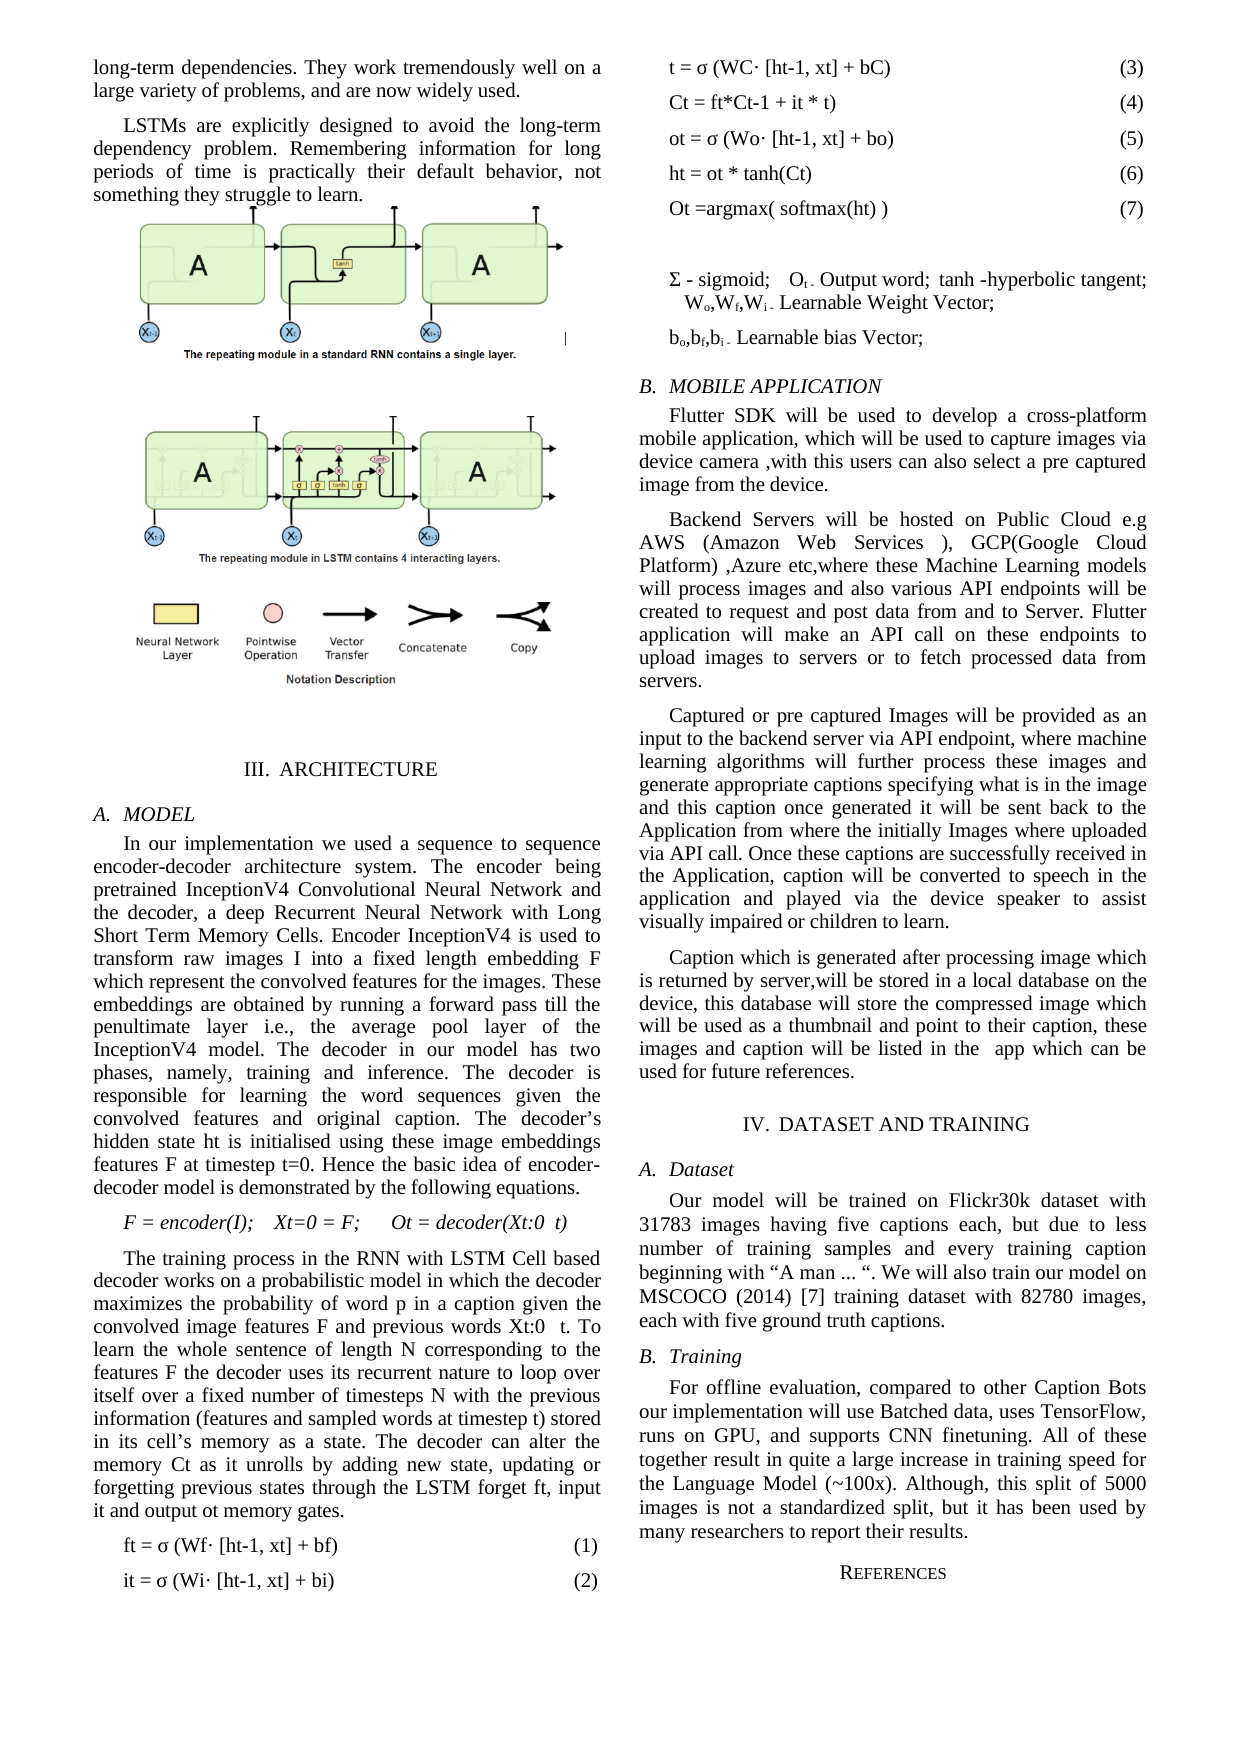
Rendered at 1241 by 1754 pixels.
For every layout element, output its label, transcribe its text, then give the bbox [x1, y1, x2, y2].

text ot = σ (Wo· [ht-1, xt] + bo) (5) [639, 127, 1147, 150]
picture [93, 416, 595, 568]
text Our model will be trained on Flickr30k dataset with 31783 images having five captions each, but due to less number of training samples and every training caption beginning with “A man ... “. We will also train our model on MSCOCO (2014) [7] training dataset with 82780 images, each with five ground truth captions. [639, 1188, 1147, 1332]
subtitle MODEL [93, 802, 601, 826]
text ft = σ (Wf· [ht-1, xt] + bf) (1) [93, 1534, 601, 1557]
text Flutter SDK will be used to develop a cross-platform mobile application, which will be used to capture images via device camera ,with this users can also select a pre captured image from the device. [639, 404, 1147, 496]
subtitle Training [639, 1344, 1147, 1368]
text Captured or pre captured Images will be provided as an input to the backend server via API endpoint, where machine learning algorithms will further process these images and generate appropriate captions specifying what is in the image and this caption once generated it will be sent back to the Application from where the initially Images where uploaded via API call. Once these captions are successfully received in the Application, caption will be converted to speech in the application and played via the device speaker to assist visually impaired or children to learn. [639, 704, 1147, 933]
subtitle Dataset [639, 1157, 1147, 1181]
text it = σ (Wi· [ht-1, xt] + bi) (2) [93, 1569, 601, 1592]
text t = σ (WC· [ht-1, xt] + bC) (3) [639, 56, 1147, 79]
text Caption which is generated after processing image which is returned by server,will be stored in a local database on the device, this database will store the compressed image which will be used as a thumbnail and point to their caption, these images and caption will be listed in the app which can be used for future references. [639, 946, 1147, 1083]
text Σ - sigmoid; Ot - Output word; tanh -hyperbolic tangent; Wo,Wf,Wi - Learnable Weight Vector; [639, 268, 1147, 314]
text The training process in the RNN with LSTM Cell based decoder works on a probabilistic model in which the decoder maximizes the probability of word p in a caption given the convolved image features F and previous words Xt:0 t. To learn the whole sentence of length N corresponding to the features F the decoder uses its recurrent nature to loop over itself over a fixed number of timesteps N with the previous information (features and sampled words at timestep t) stored in its cell’s memory as a state. The decoder can alter the memory Ct as it unrolls by adding new state, updating or forgetting previous states through the LSTM forget ft, input it and output ot memory gates. [93, 1247, 601, 1522]
text F = encoder(I); Xt=0 = F; Ot = decoder(Xt:0 t) [93, 1211, 601, 1234]
text Backend Servers will be hosted on Public Cloud e.g AWS (Amazon Web Services ), GCP(Google Cloud Platform) ,Azure etc,where these Machine Learning models will process images and also various API endpoints will be created to request and post data from and to Server. Flutter application will make an API call on these endpoints to upload images to servers or to fetch processed data from servers. [639, 508, 1147, 692]
text LSTMs are explicitly designed to avoid the long-term dependency problem. Remembering information for long periods of time is practically their default behavior, not something they struggle to learn. [93, 114, 601, 206]
subtitle ARCHITECTURE [93, 757, 601, 781]
picture [93, 206, 587, 377]
text bo,bf,bi - Learnable bias Vector; [639, 326, 1147, 349]
text ht = ot * tanh(Ct) (6) [639, 162, 1147, 185]
text Ct = ft*Ct-1 + it * t) (4) [639, 92, 1147, 114]
text Ot =argmax( softmax(ht) ) (7) [639, 197, 1147, 220]
subtitle References [639, 1560, 1147, 1584]
text For offline evaluation, compared to other Caption Bots our implementation will use Batched data, uses TensorFlow, runs on GPU, and supports CNN finetuning. All of these together result in quite a large increase in training speed for the Language Model (~100x). Although, this split of 5000 images is not a standardized split, but it has been used by many researchers to report their results. [639, 1375, 1147, 1543]
picture [93, 602, 600, 706]
text In our implementation we used a sequence to sequence encoder-decoder architecture system. The encoder being pretrained InceptionV4 Convolutional Neural Network and the decoder, a deep Recurrent Neural Network with Long Short Term Memory Cells. Encoder InceptionV4 is used to transform raw images I into a fixed length embedding F which represent the convolved features for the images. These embeddings are obtained by running a forward pass till the penultimate layer i.e., the average pool layer of the InceptionV4 model. The decoder in our model has two phases, namely, training and inference. The decoder is responsible for learning the word sequences given the convolved features and original caption. The decoder’s hidden state ht is initialised using these image embeddings features F at timestep t=0. Hence the basic idea of encoder-decoder model is demonstrated by the following equations. [93, 832, 601, 1199]
subtitle DATASET AND TRAINING [639, 1112, 1147, 1136]
subtitle MOBILE APPLICATION [639, 374, 1147, 398]
